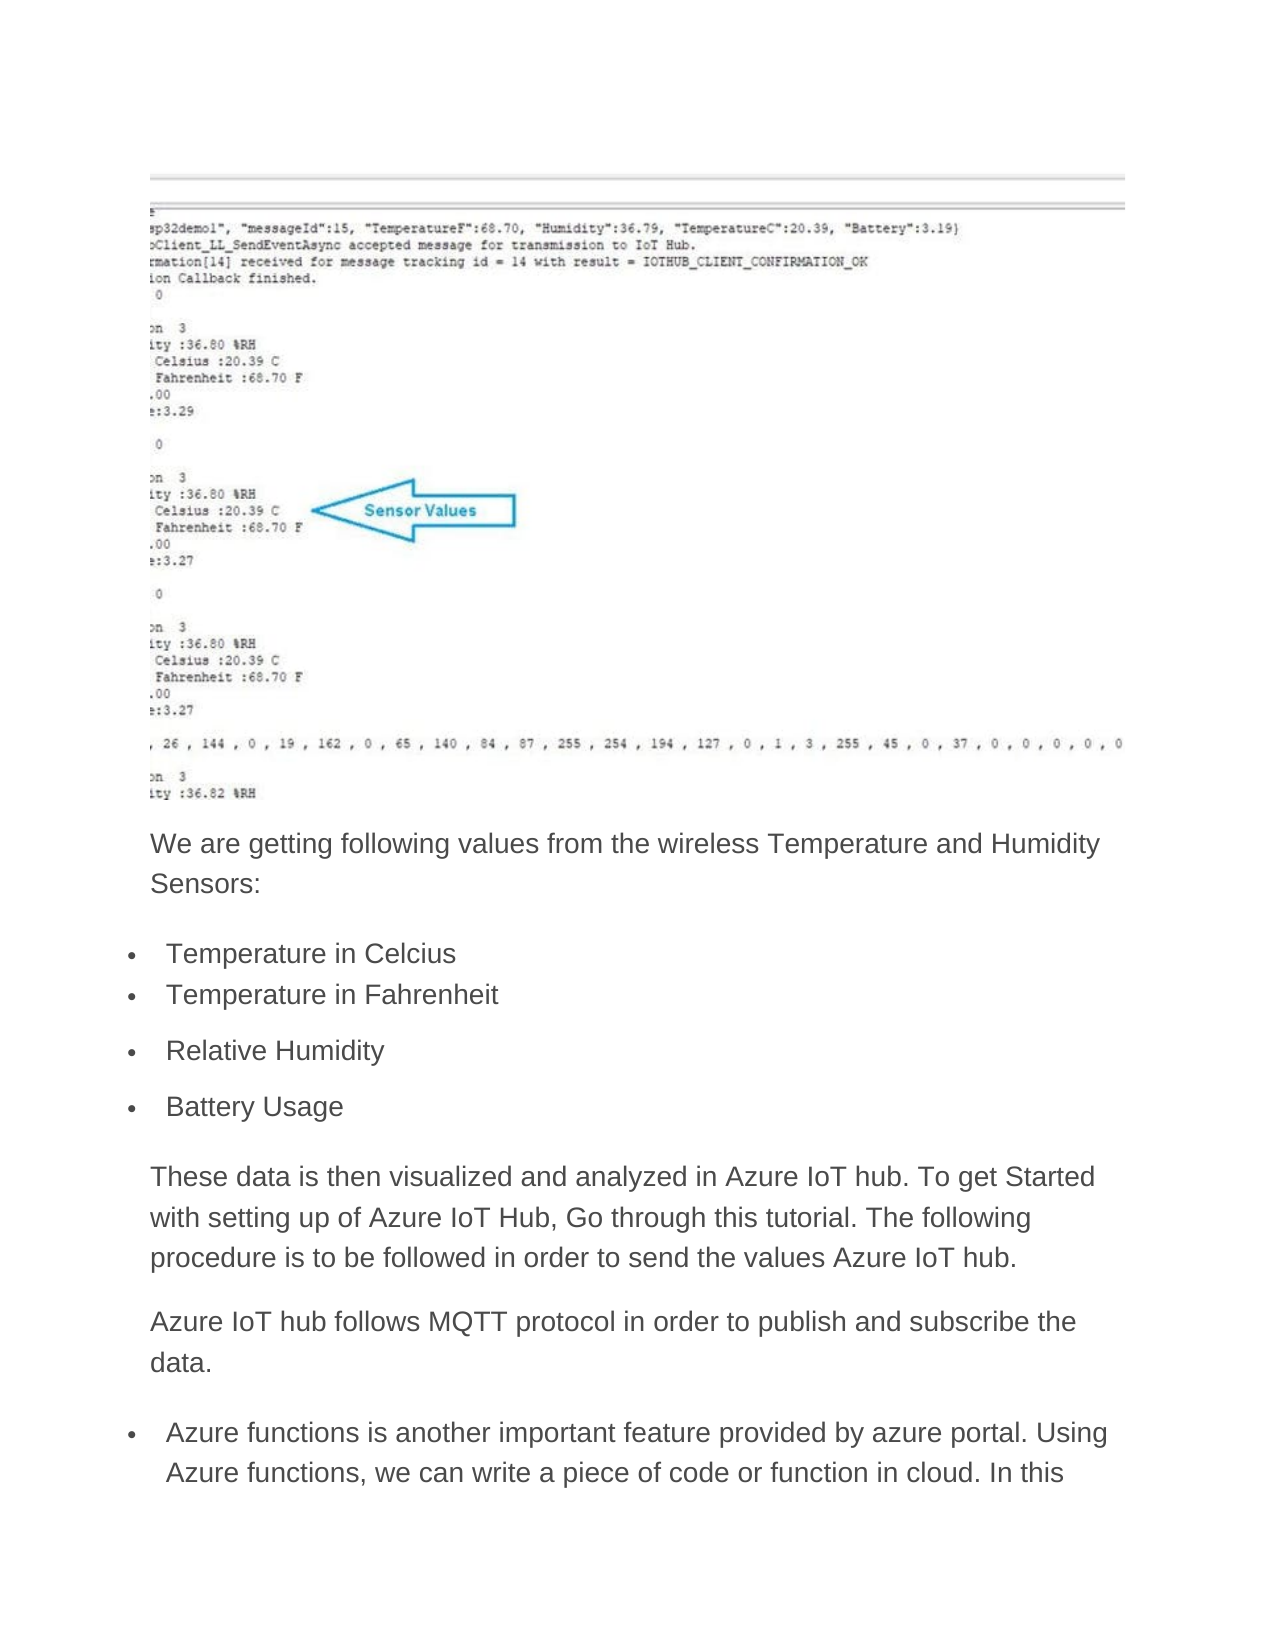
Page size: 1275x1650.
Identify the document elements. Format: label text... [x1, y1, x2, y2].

text Azure IoT hub follows MQTT protocol in order to publish and subscribe the data. [150, 1297, 1125, 1378]
text These data is then visualized and analyzed in Azure IoT hub. To get Started with setting up of Azure IoT Hub, Go through this tutorial. The following procedure is to be followed in order to send the values Azure IoT hub. [150, 1152, 1125, 1274]
list Battery Usage [128, 1082, 1125, 1123]
text We are getting following values from the wireless Temperature and Humidity Sensors: [150, 818, 1125, 900]
list Temperature in Celcius [128, 929, 1125, 969]
picture [150, 150, 1125, 800]
list Temperature in Fahrenheit [128, 969, 1125, 1010]
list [128, 1407, 1125, 1489]
list Relative Humidity [128, 1026, 1125, 1066]
